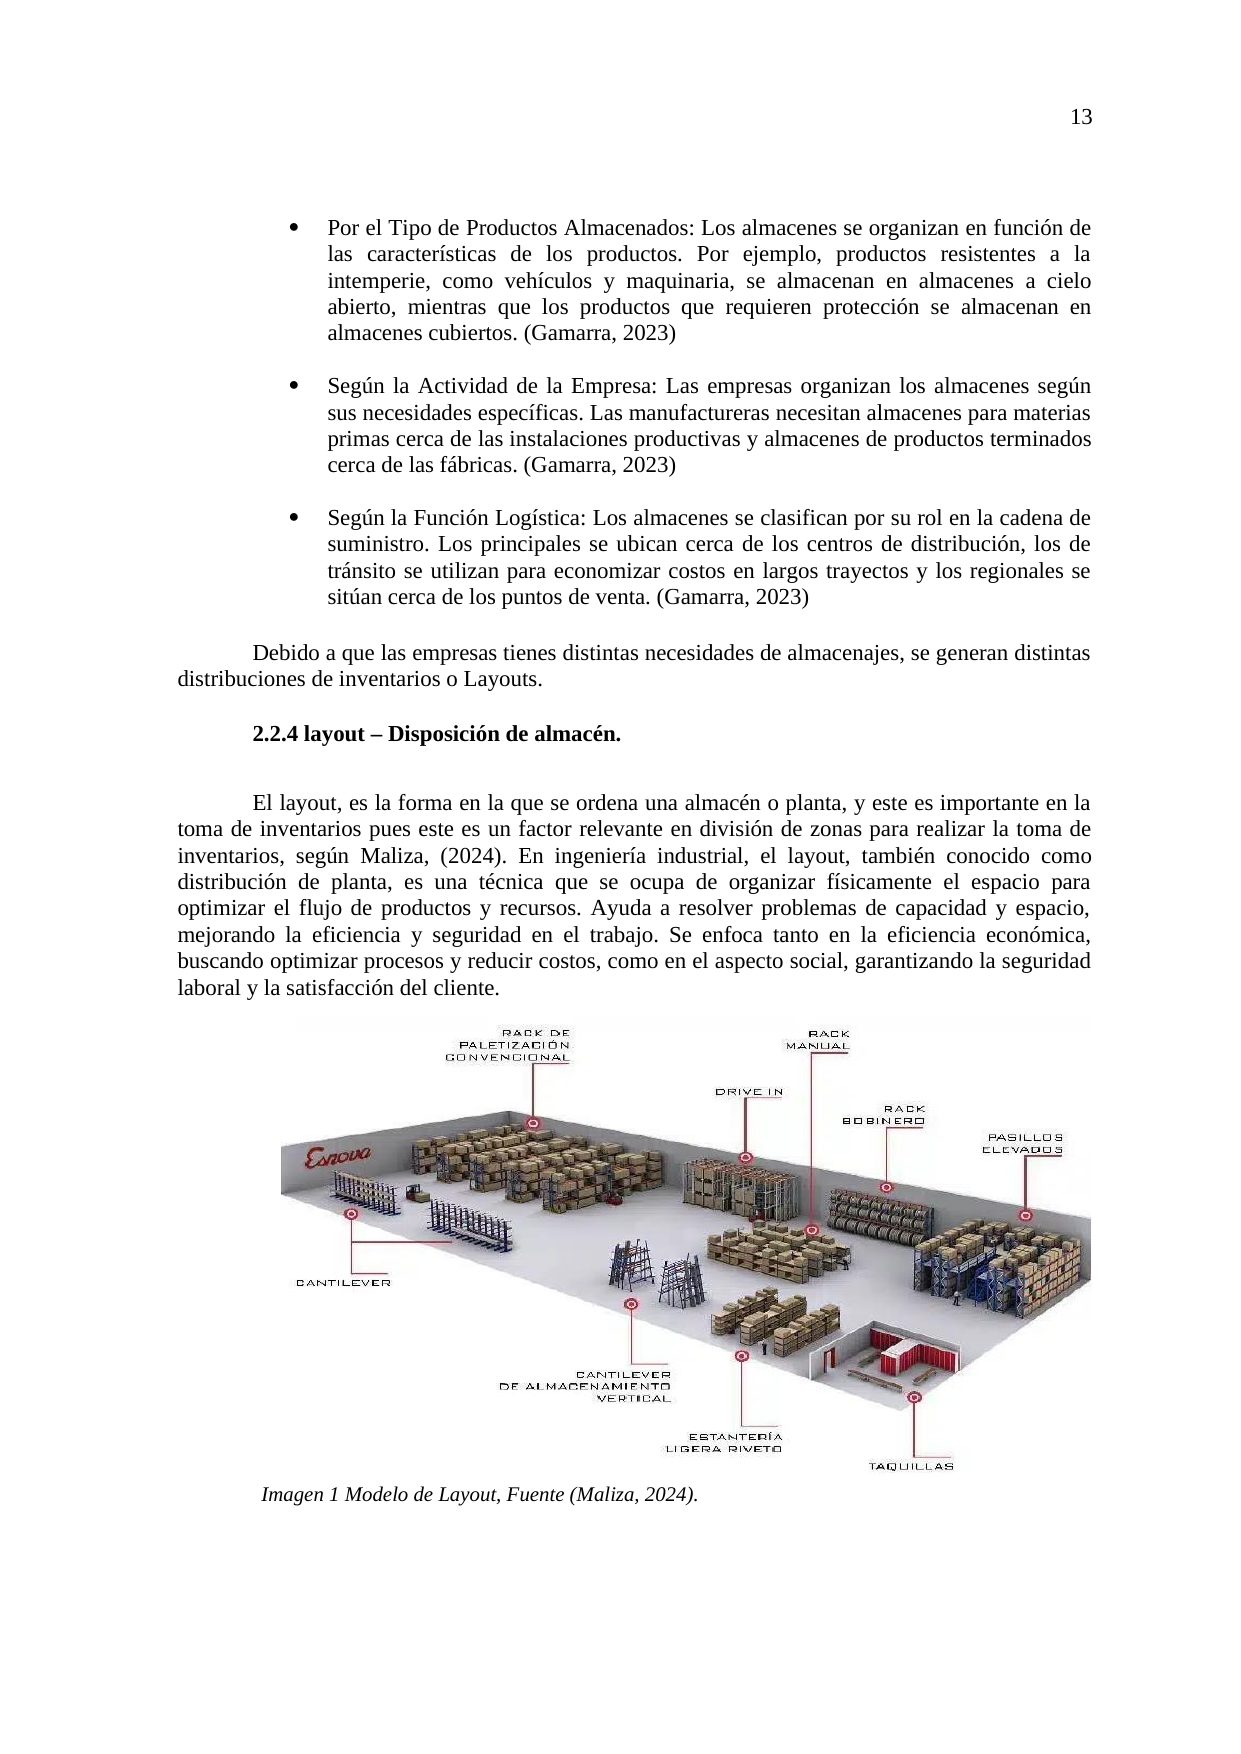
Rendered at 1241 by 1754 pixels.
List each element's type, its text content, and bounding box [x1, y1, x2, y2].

text Debido a que las empresas tienes distintas necesidades de almacenajes, se generan distintas distribuciones de inventarios o Layouts. [177, 638, 1092, 691]
subtitle 2.2.4 layout – Disposición de almacén. [177, 720, 1092, 747]
list Según la Actividad de la Empresa: Las empresas organizan los almacenes según sus necesidades específicas. Las manufactureras necesitan almacenes para materias primas cerca de las instalaciones productivas y almacenes de productos terminados cerca de las fábricas. (Gamarra, 2023) [290, 372, 1092, 478]
list Por el Tipo de Productos Almacenados: Los almacenes se organizan en función de las características de los productos. Por ejemplo, productos resistentes a la intemperie, como vehículos y maquinaria, se almacenan en almacenes a cielo abierto, mientras que los productos que requieren protección se almacenan en almacenes cubiertos. (Gamarra, 2023) [290, 214, 1092, 346]
text El layout, es la forma en la que se ordena una almacén o planta, y este es importante en la toma de inventarios pues este es un factor relevante en división de zonas para realizar la toma de inventarios, según Maliza, (2024). En ingeniería industrial, el layout, también conocido como distribución de planta, es una técnica que se ocupa de organizar físicamente el espacio para optimizar el flujo de productos y recursos. Ayuda a resolver problemas de capacidad y espacio, mejorando la eficiencia y seguridad en el trabajo. Se enfoca tanto en la eficiencia económica, buscando optimizar procesos y reducir costos, como en el aspecto social, garantizando la seguridad laboral y la satisfacción del cliente. [177, 789, 1092, 1000]
list Según la Función Logística: Los almacenes se clasifican por su rol en la cadena de suministro. Los principales se ubican cerca de los centros de distribución, los de tránsito se utilizan para economizar costos en largos trayectos y los regionales se sitúan cerca de los puntos de venta. (Gamarra, 2023) [290, 504, 1092, 609]
picture [280, 1017, 1093, 1476]
